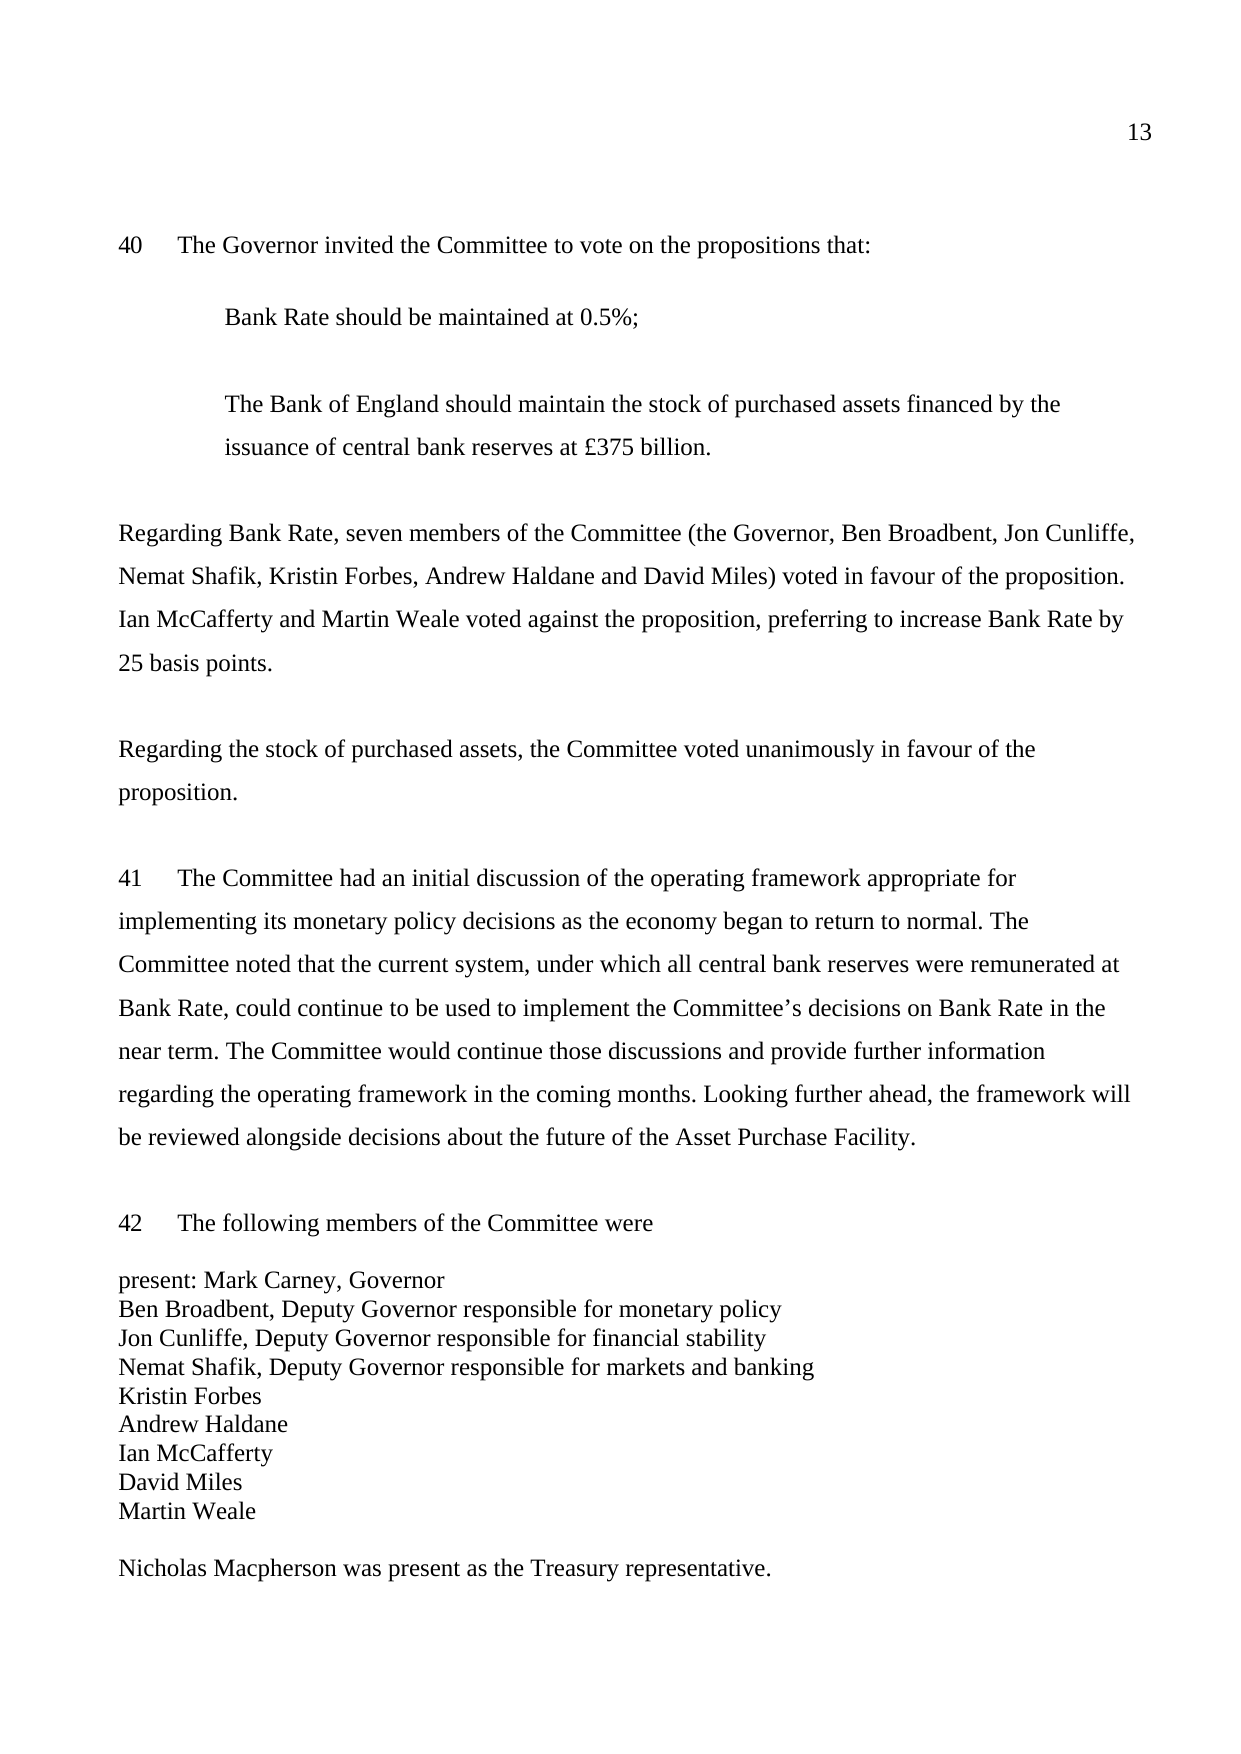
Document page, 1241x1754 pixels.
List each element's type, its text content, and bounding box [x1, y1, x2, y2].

text Ben Broadbent, Deputy Governor responsible for monetary policy Jon Cunliffe, Deputy Governor responsible for financial stability Nemat Shafik, Deputy Governor responsible for markets and banking Kristin Forbes [118, 1294, 816, 1409]
list The following members of the Committee were present: Mark Carney, Governor [118, 1180, 738, 1294]
list The Governor invited the Committee to vote on the propositions that: Bank Rate should be maintained at 0.5%; [118, 231, 871, 331]
text Regarding Bank Rate, seven members of the Committee (the Governor, Ben Broadbent, Jon Cunliffe, Nemat Shafik, Kristin Forbes, Andrew Haldane and David Miles) voted in favour of the proposition. Ian McCafferty and Martin Weale voted against the proposition, preferring to increase Bank Rate by 25 basis points. [118, 518, 1137, 676]
text Nicholas Macpherson was present as the Treasury representative. [118, 1553, 1163, 1582]
list The Committee had an initial discussion of the operating framework appropriate for implementing its monetary policy decisions as the economy began to return to normal. The Committee noted that the current system, under which all central bank reserves were remunerated at Bank Rate, could continue to be used to implement the Committee’s decisions on Bank Rate in the near term. The Committee would continue those discussions and provide further information regarding the operating framework in the coming months. Looking further ahead, the framework will be reviewed alongside decisions about the future of the Asset Purchase Facility. [118, 863, 1137, 1151]
text The Bank of England should maintain the stock of purchased assets financed by the issuance of central bank reserves at £375 billion. [224, 389, 1063, 461]
text Andrew Haldane Ian McCafferty David Miles Martin Weale [118, 1409, 290, 1524]
text Regarding the stock of purchased assets, the Committee voted unanimously in favour of the proposition. [118, 734, 1038, 806]
